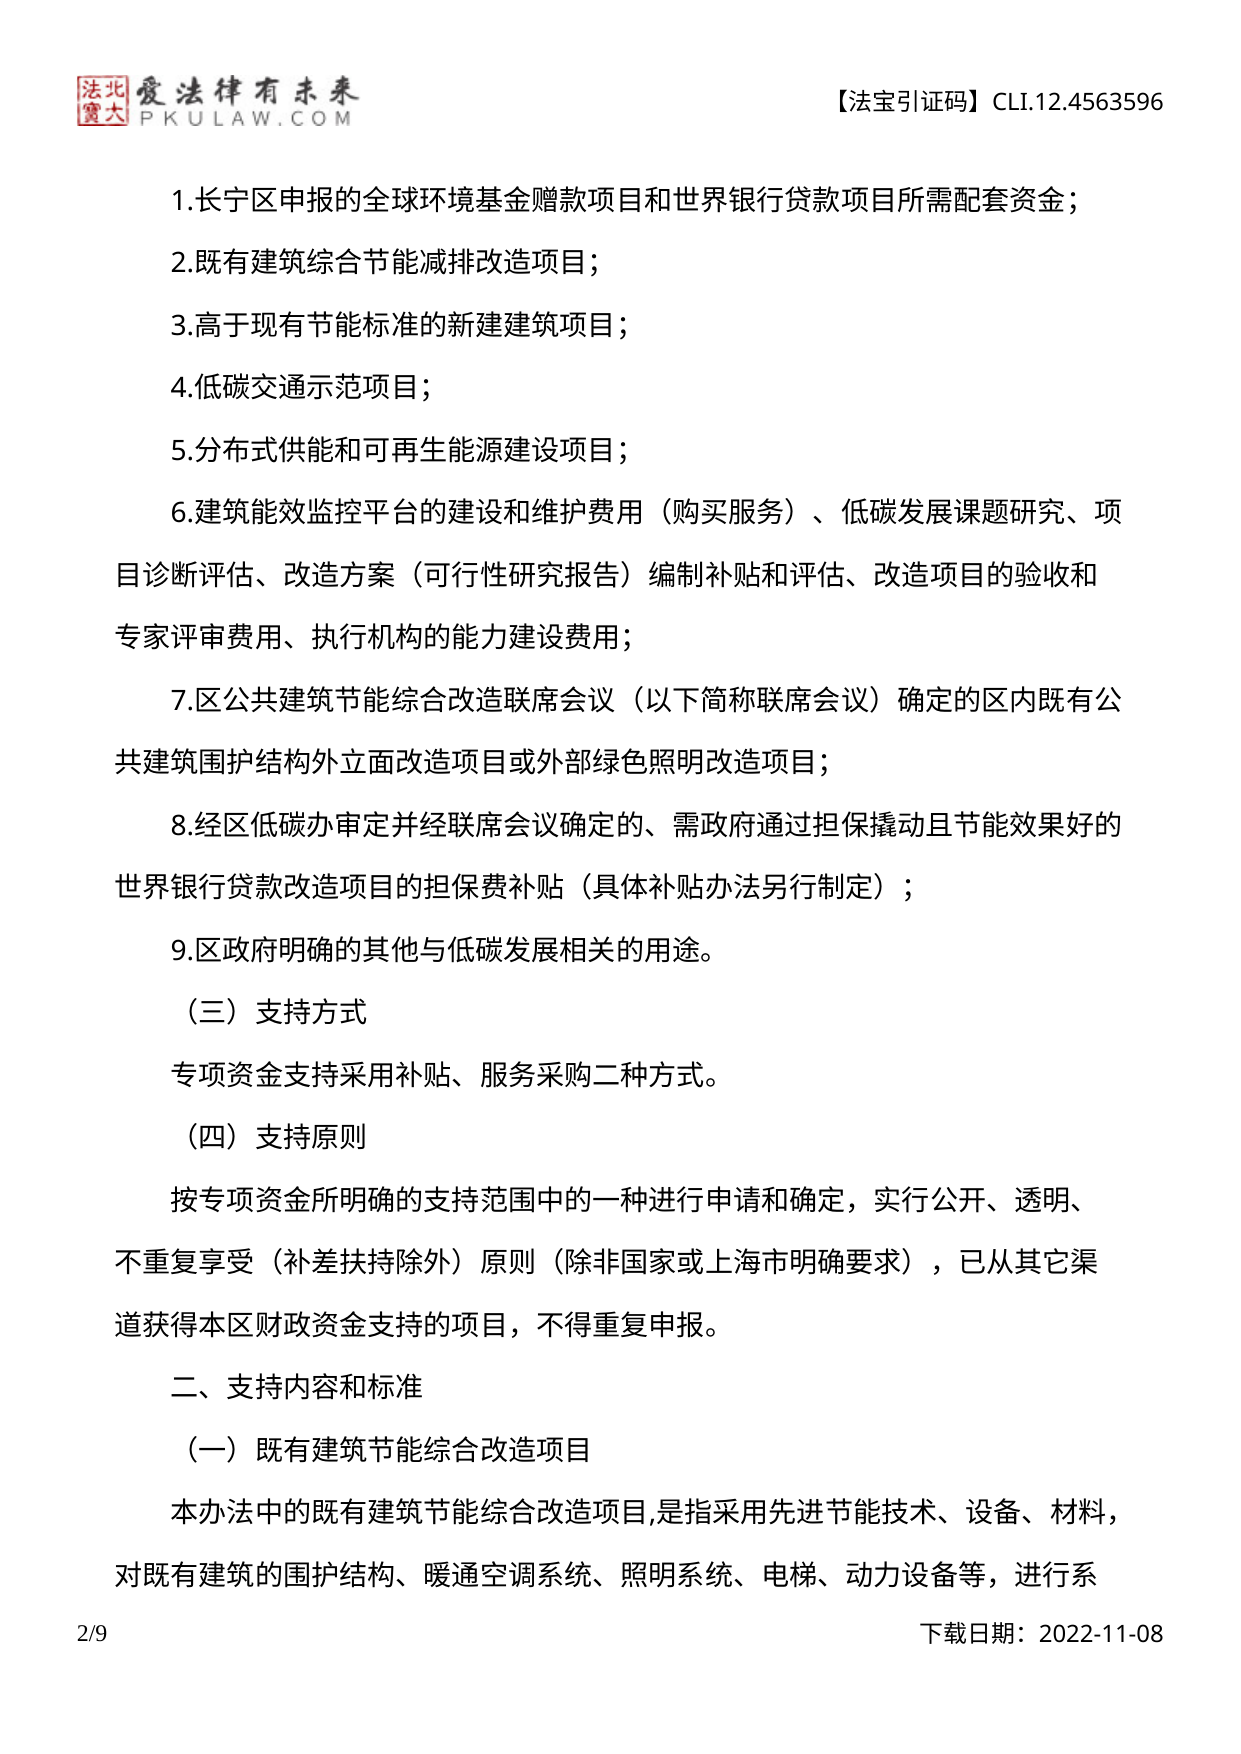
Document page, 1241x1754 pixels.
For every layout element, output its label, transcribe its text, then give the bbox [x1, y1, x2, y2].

text 8.经区低碳办审定并经联席会议确定的、需政府通过担保撬动且节能效果好的世界银行贷款改造项目的担保费补贴（具体补贴办法另行制定）； [114, 781, 1126, 906]
text 7.区公共建筑节能综合改造联席会议（以下简称联席会议）确定的区内既有公共建筑围护结构外立面改造项目或外部绿色照明改造项目； [114, 656, 1126, 781]
text 3.高于现有节能标准的新建建筑项目； [114, 281, 1126, 343]
text （三）支持方式 [114, 968, 1126, 1031]
text 1.长宁区申报的全球环境基金赠款项目和世界银行贷款项目所需配套资金； [114, 156, 1126, 218]
text 4.低碳交通示范项目； [114, 343, 1126, 406]
picture [76, 75, 361, 126]
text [114, 1468, 1126, 1593]
text 9.区政府明确的其他与低碳发展相关的用途。 [114, 906, 1126, 968]
text 5.分布式供能和可再生能源建设项目； [114, 406, 1126, 468]
text 二、支持内容和标准 [114, 1343, 1126, 1406]
text 专项资金支持采用补贴、服务采购二种方式。 [114, 1031, 1126, 1093]
text 按专项资金所明确的支持范围中的一种进行申请和确定，实行公开、透明、不重复享受（补差扶持除外）原则（除非国家或上海市明确要求），已从其它渠道获得本区财政资金支持的项目，不得重复申报。 [114, 1156, 1126, 1343]
text 2.既有建筑综合节能减排改造项目； [114, 218, 1126, 281]
text （一）既有建筑节能综合改造项目 [114, 1406, 1126, 1468]
text （四）支持原则 [114, 1093, 1126, 1156]
text 6.建筑能效监控平台的建设和维护费用（购买服务）、低碳发展课题研究、项目诊断评估、改造方案（可行性研究报告）编制补贴和评估、改造项目的验收和专家评审费用、执行机构的能力建设费用； [114, 468, 1126, 656]
